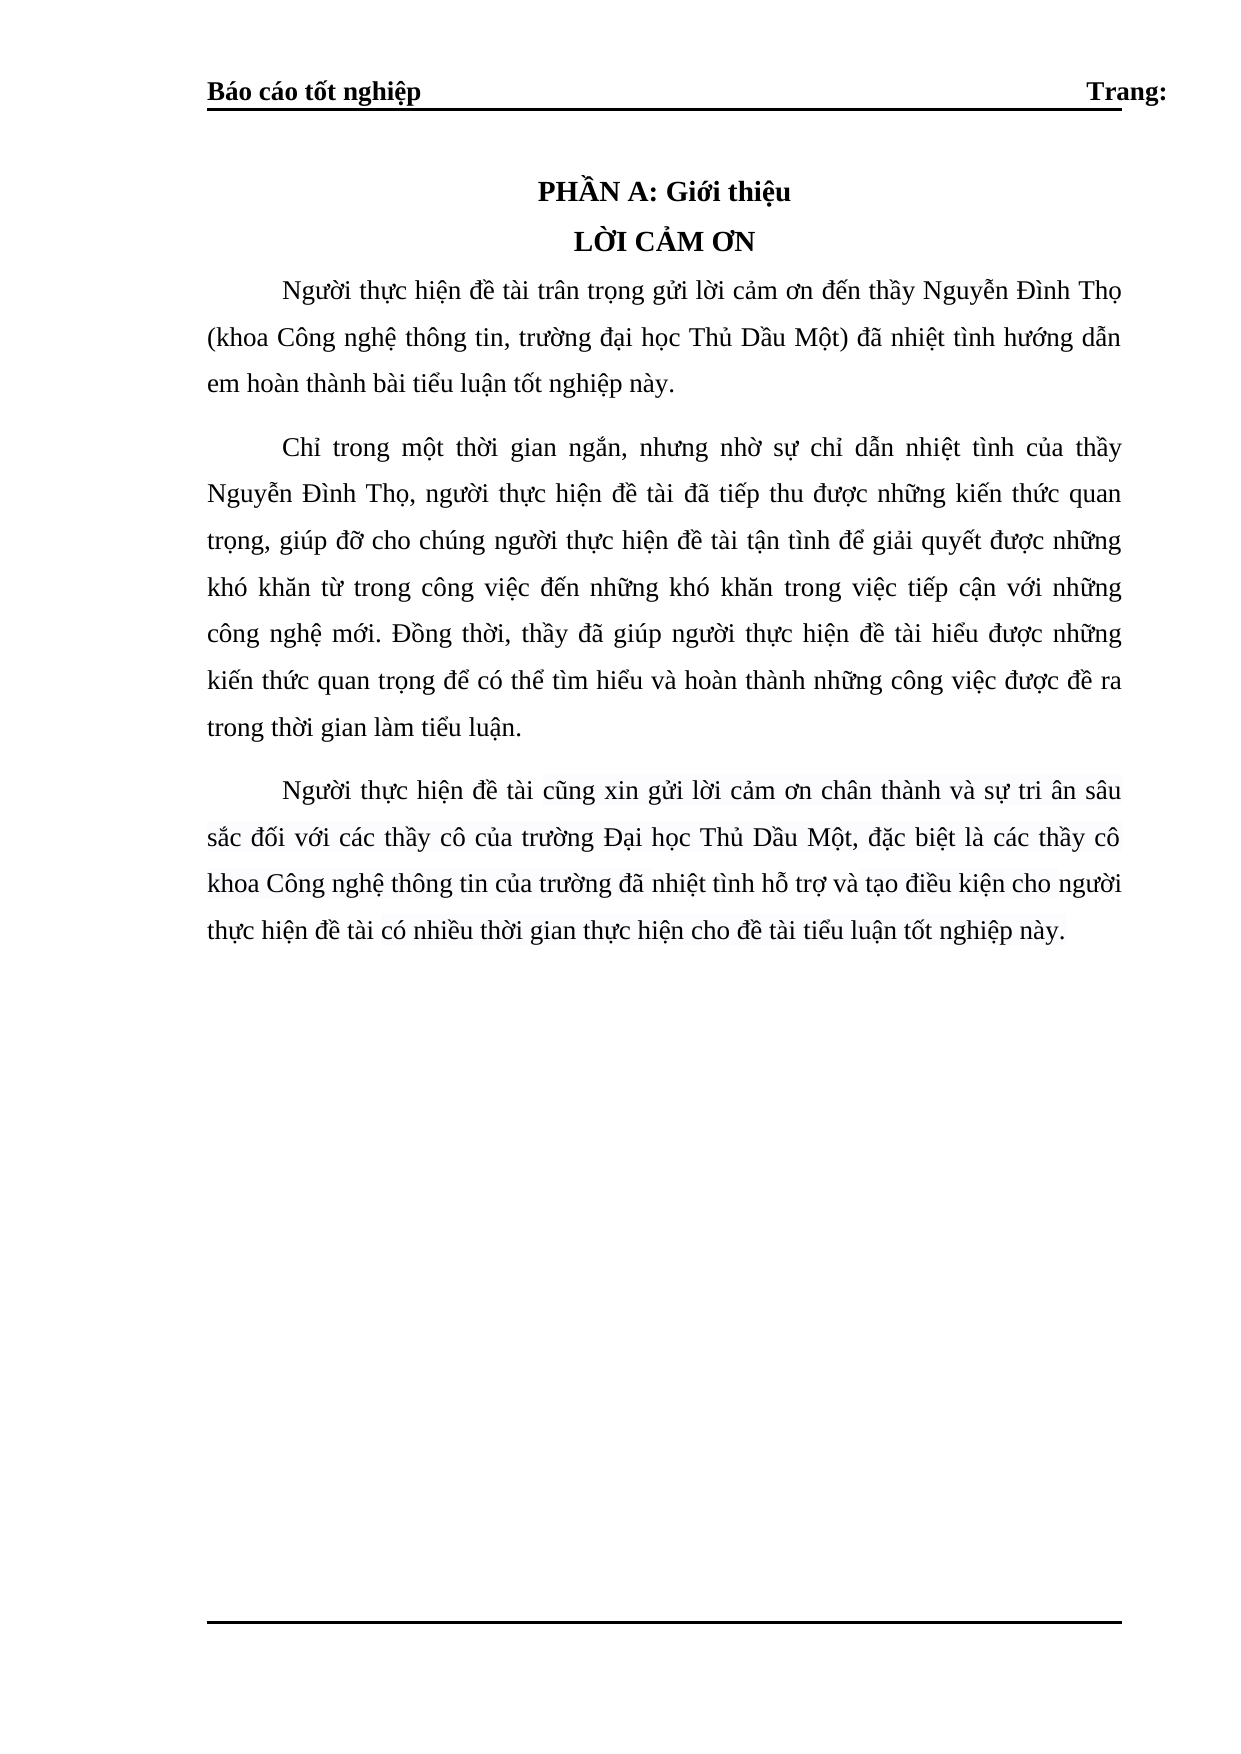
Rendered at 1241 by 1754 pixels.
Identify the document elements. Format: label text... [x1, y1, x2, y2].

text Người thực hiện đề tài cũng xin gửi lời cảm ơn chân thành và sự tri ân sâu sắc đối với các thầy cô của trường Đại học Thủ Dầu Một, đặc biệt là các thầy cô khoa Công nghệ thông tin của trường đã nhiệt tình hỗ trợ và tạo điều kiện cho người thực hiện đề tài có nhiều thời gian thực hiện cho đề tài tiểu luận tốt nghiệp này. [207, 774, 1122, 821]
text LỜI CẢM ƠN [207, 224, 1122, 257]
text Người thực hiện đề tài trân trọng gửi lời cảm ơn đến thầy Nguyễn Đình Thọ (khoa Công nghệ thông tin, trường đại học Thủ Dầu Một) đã nhiệt tình hướng dẫn em hoàn thành bài tiểu luận tốt nghiệp này. [207, 274, 1122, 399]
text Chỉ trong một thời gian ngắn, nhưng nhờ sự chỉ dẫn nhiệt tình của thầy Nguyễn Đình Thọ, người thực hiện đề tài đã tiếp thu được những kiến thức quan trọng, giúp đỡ cho chúng người thực hiện đề tài tận tình để giải quyết được những khó khăn từ trong công việc đến những khó khăn trong việc tiếp cận với những công nghệ mới. Đồng thời, thầy đã giúp người thực hiện đề tài hiểu được những kiến thức quan trọng để có thể tìm hiểu và hoàn thành những công việc được đề ra trong thời gian làm tiểu luận. [207, 431, 1122, 742]
text PHẦN A: Giới thiệu [207, 174, 1122, 207]
text Người thực hiện đề tài cũng xin gửi lời cảm ơn chân thành và sự tri ân sâu sắc đối với các thầy cô của trường Đại học Thủ Dầu Một, đặc biệt là các thầy cô khoa Công nghệ thông tin của trường đã nhiệt tình hỗ trợ và tạo điều kiện cho người thực hiện đề tài có nhiều thời gian thực hiện cho đề tài tiểu luận tốt nghiệp này. [207, 852, 1122, 945]
